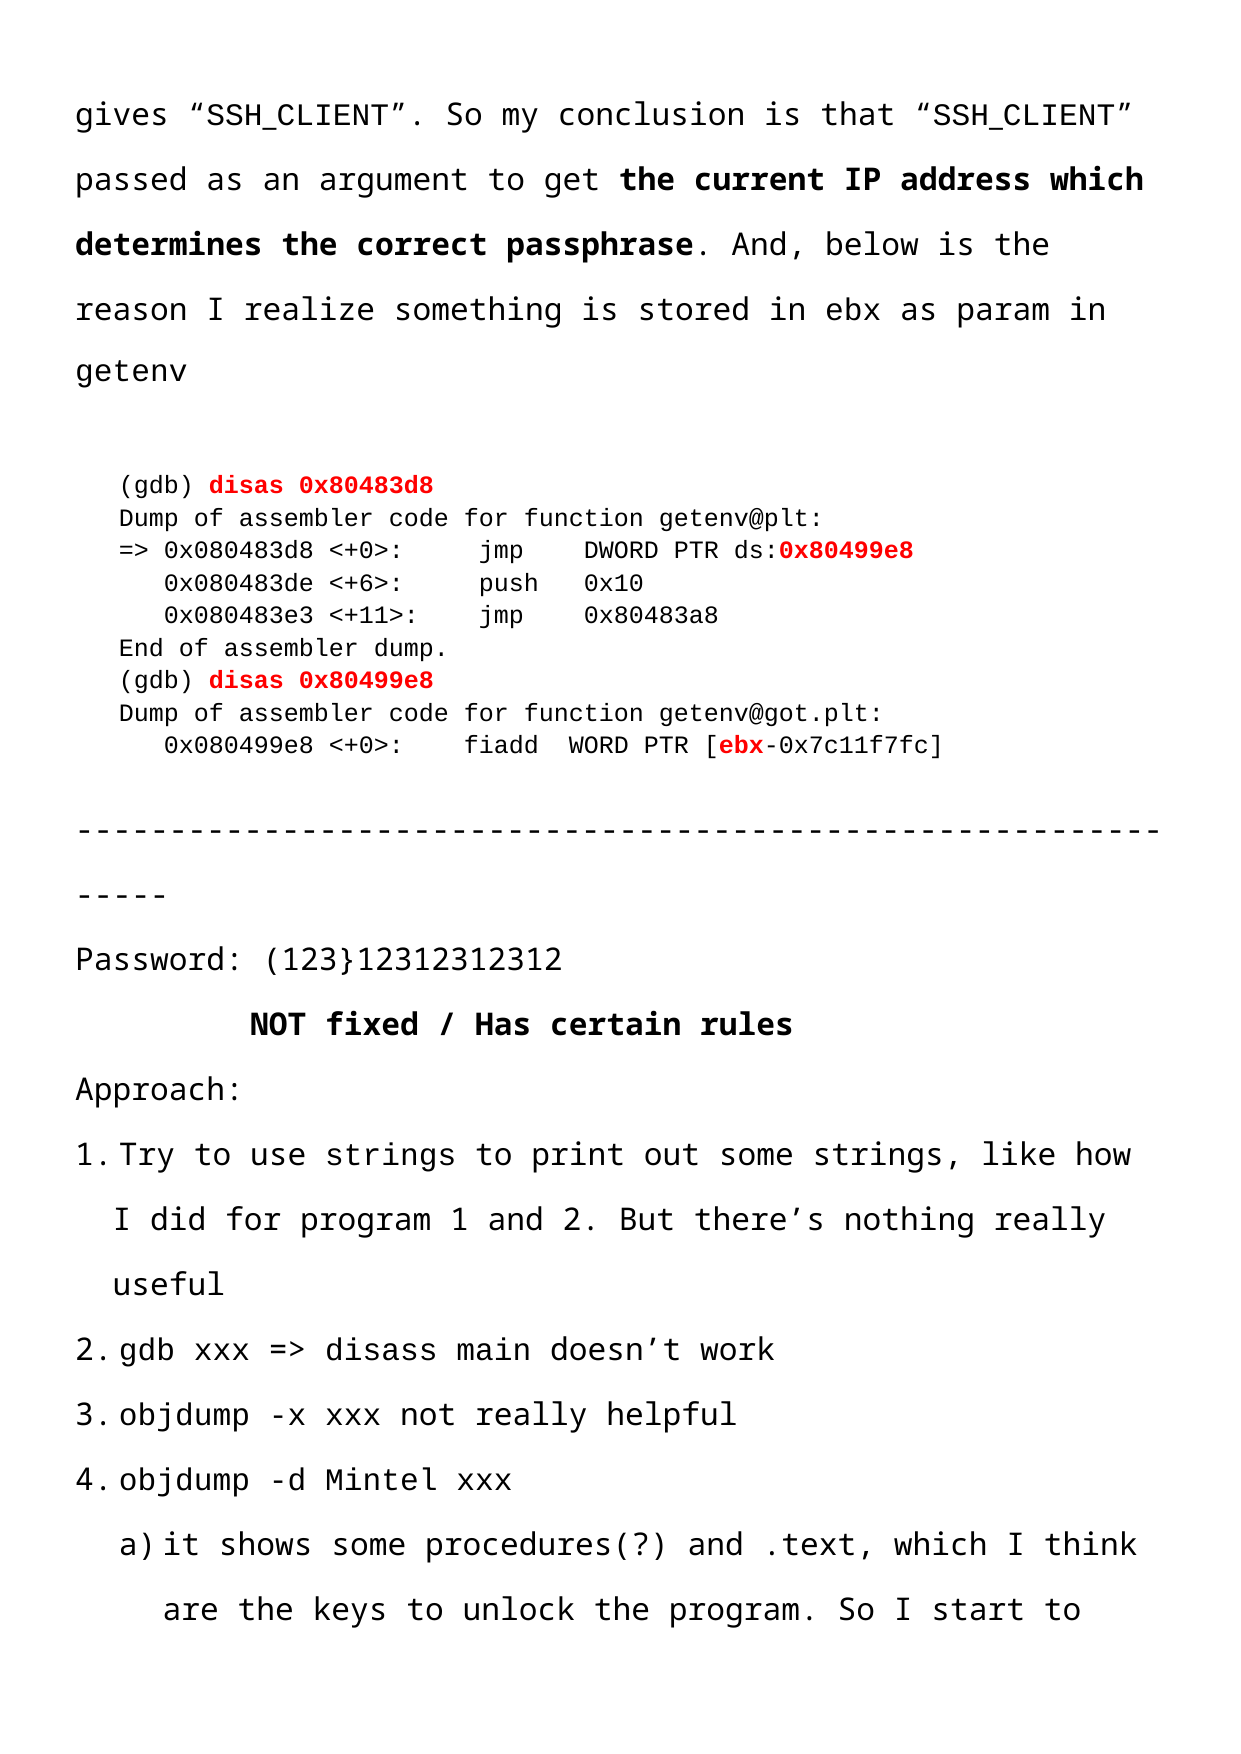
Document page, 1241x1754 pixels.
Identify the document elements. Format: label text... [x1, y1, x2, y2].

text => 0x080483d8 <+0>: jmp DWORD PTR ds:0x80499e8 [119, 536, 1165, 568]
text Dump of assembler code for function getenv@got.plt: [119, 698, 1165, 731]
text Dump of assembler code for function getenv@plt: [119, 503, 1165, 536]
list objdump -x xxx not really helpful [75, 1381, 1165, 1446]
list it shows some procedures(?) and .text, which I think are the keys to unlock the program. So I start to focus on these parts [119, 1511, 1165, 1641]
text 0x080483e3 <+11>: jmp 0x80483a8 [119, 601, 1165, 633]
text (gdb) disas 0x80483d8 [119, 471, 1165, 503]
text NOT fixed / Has certain rules [206, 991, 1165, 1056]
list gdb xxx => disass main doesn’t work [75, 1316, 1165, 1381]
text 0x080499e8 <+0>: fiadd WORD PTR [ebx-0x7c11f7fc] [119, 731, 1165, 763]
text Approach: [75, 1056, 1165, 1121]
text --------------------------------------------------------------- [75, 796, 1165, 926]
text 0x080483de <+6>: push 0x10 [119, 568, 1165, 601]
text Password: (123}12312312312 [75, 926, 1165, 991]
list Try to use strings to print out some strings, like how I did for program 1 and 2. But there’s nothing really useful [75, 1121, 1165, 1316]
list objdump -d Mintel xxx [75, 1446, 1165, 1511]
text (gdb) disas 0x80499e8 [119, 666, 1165, 698]
text End of assembler dump. [119, 633, 1165, 666]
